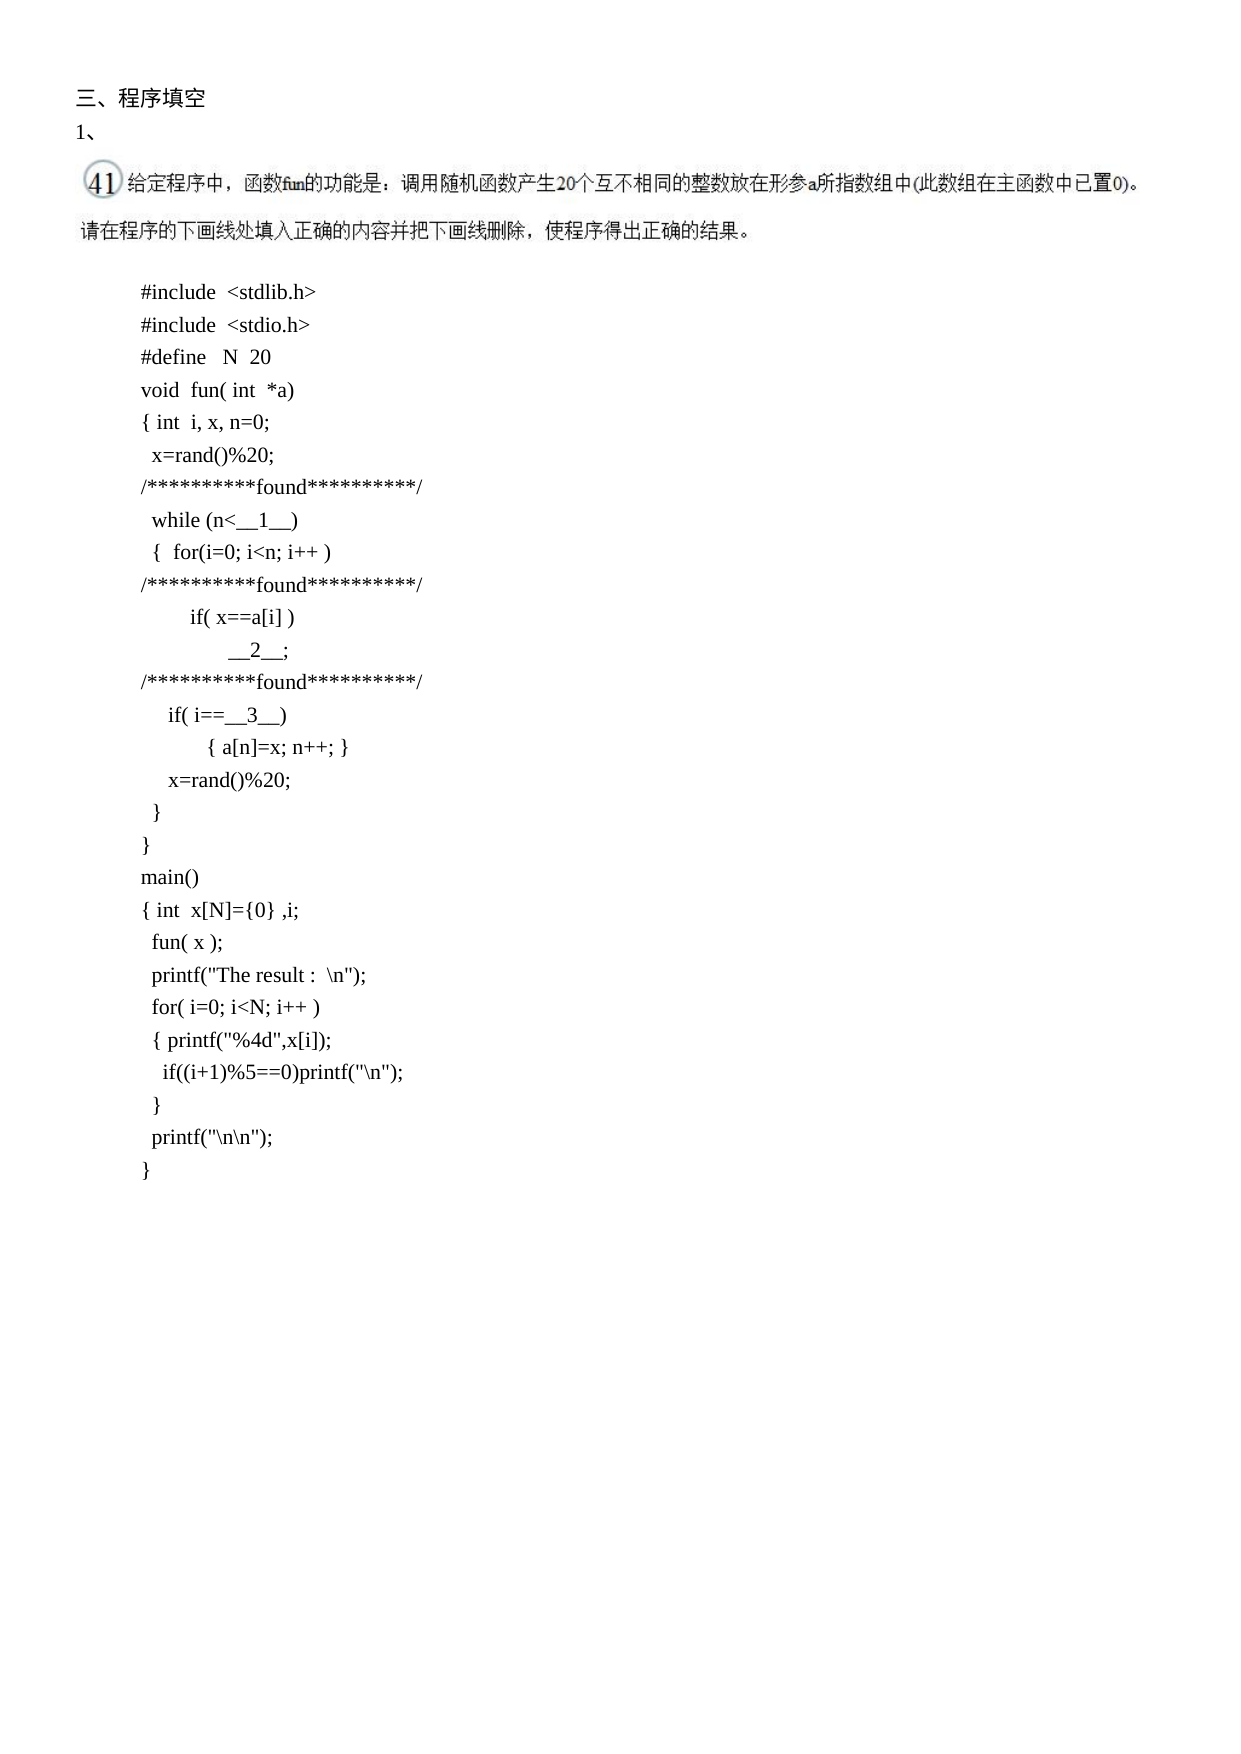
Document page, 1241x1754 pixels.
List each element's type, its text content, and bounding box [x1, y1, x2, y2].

text /**********found**********/ [141, 568, 1165, 601]
text { int i, x, n=0; [141, 406, 1165, 438]
text { printf("%4d",x[i]); [141, 1023, 1165, 1056]
text { for(i=0; i<n; i++ ) [141, 536, 1165, 568]
text /**********found**********/ [141, 666, 1165, 698]
text } [141, 828, 1165, 861]
text printf("\n\n"); [141, 1121, 1165, 1153]
text x=rand()%20; [141, 438, 1165, 471]
text /**********found**********/ [141, 471, 1165, 503]
text #include <stdlib.h> [141, 276, 1165, 308]
text if((i+1)%5==0)printf("\n"); [141, 1056, 1165, 1088]
text if( i==__3__) [141, 698, 1165, 731]
text x=rand()%20; [141, 763, 1165, 796]
text void fun( int *a) [141, 373, 1165, 406]
text #include <stdio.h> [141, 308, 1165, 341]
text for( i=0; i<N; i++ ) [141, 991, 1165, 1023]
text } [141, 1153, 1165, 1186]
text printf("The result : \n"); [141, 958, 1165, 991]
text main() [141, 861, 1165, 893]
text 三、程序填空 [75, 81, 1165, 113]
text } [141, 796, 1165, 828]
text if( x==a[i] ) [141, 601, 1165, 633]
text __2__; [141, 633, 1165, 666]
picture [75, 145, 1154, 267]
text { a[n]=x; n++; } [141, 731, 1165, 763]
text while (n<__1__) [141, 503, 1165, 536]
text { int x[N]={0} ,i; [141, 893, 1165, 926]
text #define N 20 [141, 341, 1165, 373]
text fun( x ); [141, 926, 1165, 958]
text } [141, 1088, 1165, 1121]
